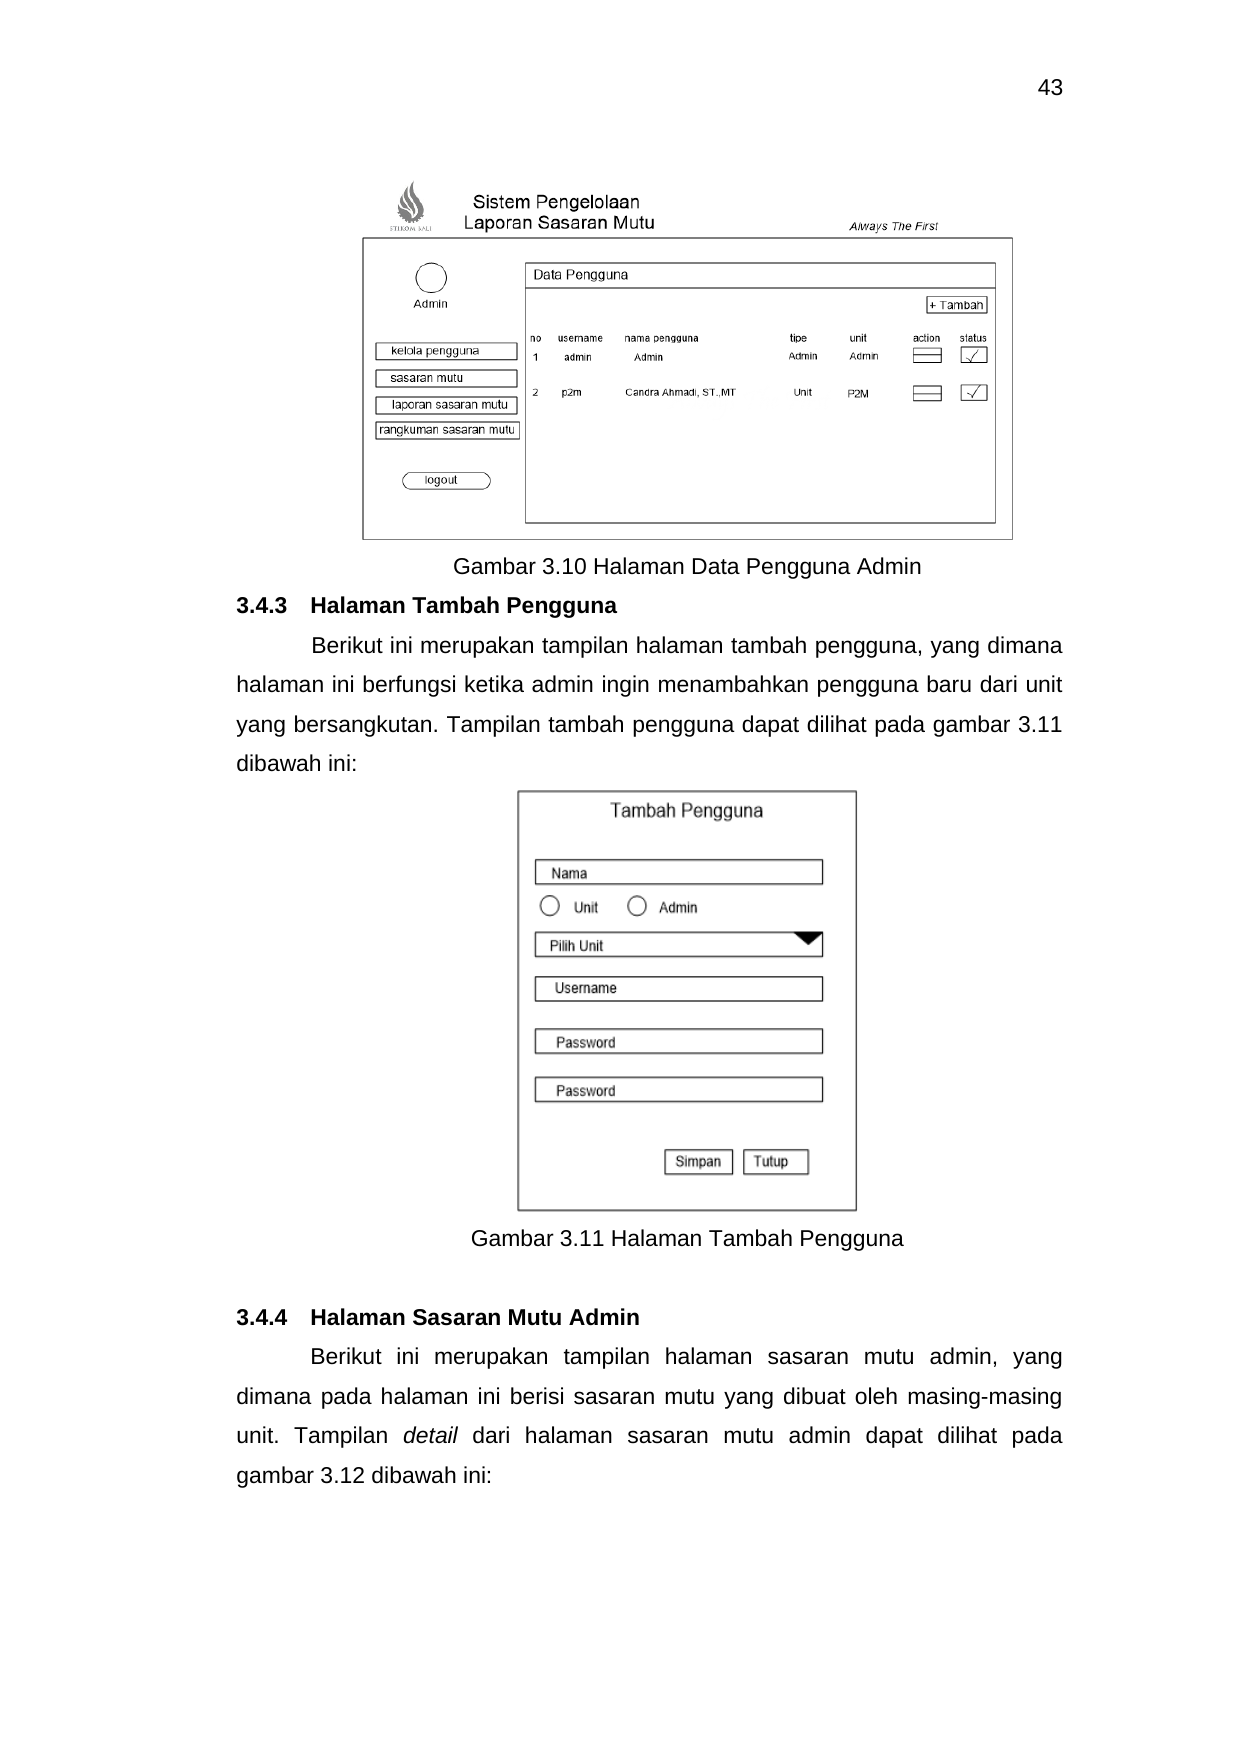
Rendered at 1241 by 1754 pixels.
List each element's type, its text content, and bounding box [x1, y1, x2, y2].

list Halaman Sasaran Mutu Admin [236, 1304, 1063, 1330]
list Berikut ini merupakan tampilan halaman tambah pengguna, yang dimana halaman ini berfungsi ketika admin ingin menambahkan pengguna baru dari unit yang bersangkutan. Tampilan tambah pengguna dapat dilihat pada gambar 3.11 dibawah ini: [236, 632, 1063, 777]
picture [361, 177, 1013, 540]
picture [516, 789, 858, 1212]
list Gambar 3.11 Halaman Tambah Pengguna [311, 1225, 1063, 1251]
list Gambar 3.10 Halaman Data Pengguna Admin [311, 553, 1063, 579]
list Halaman Tambah Pengguna [236, 592, 1063, 619]
list Berikut ini merupakan tampilan halaman sasaran mutu admin, yang dimana pada halaman ini berisi sasaran mutu yang dibuat oleh masing-masing unit. Tampilan detail dari halaman sasaran mutu admin dapat dilihat pada gambar 3.12 dibawah ini: [236, 1343, 1063, 1488]
